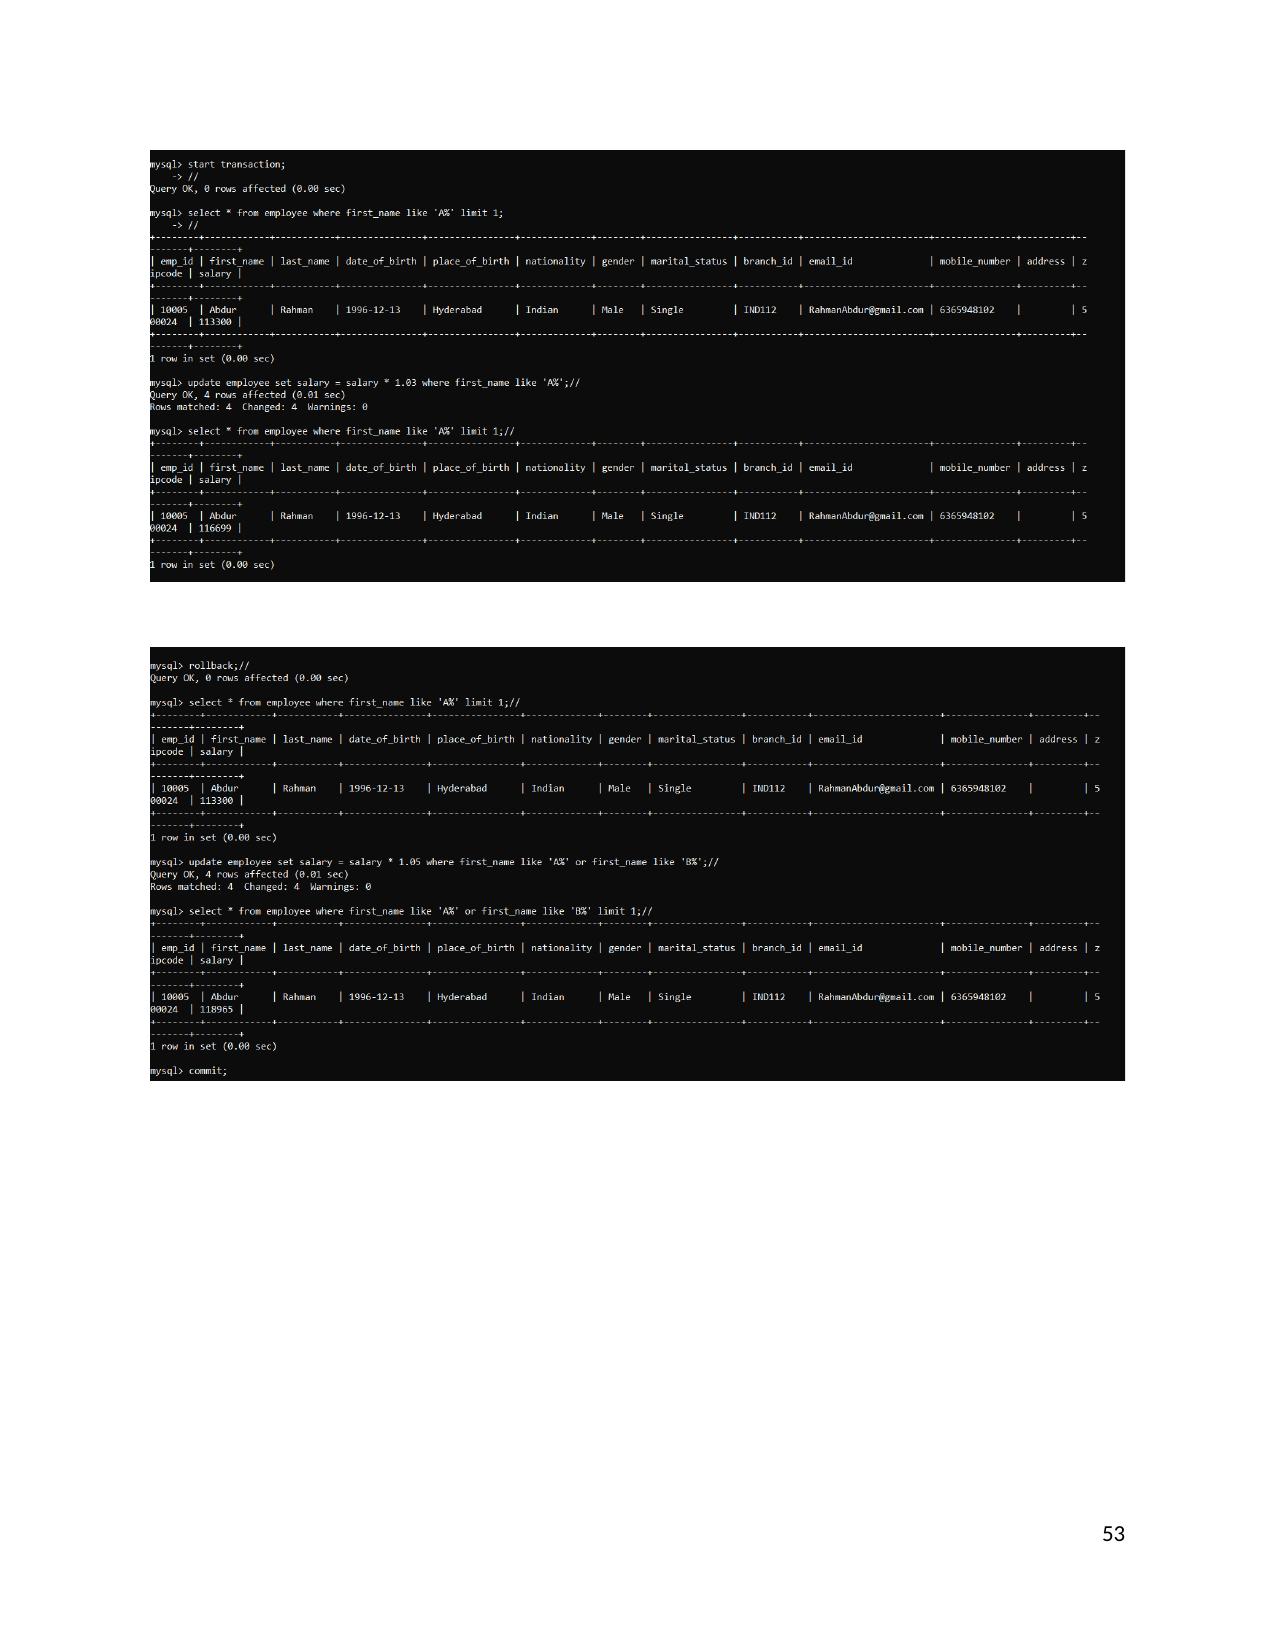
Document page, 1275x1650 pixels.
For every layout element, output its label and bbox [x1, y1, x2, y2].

picture [150, 647, 1125, 1081]
picture [150, 150, 1125, 582]
